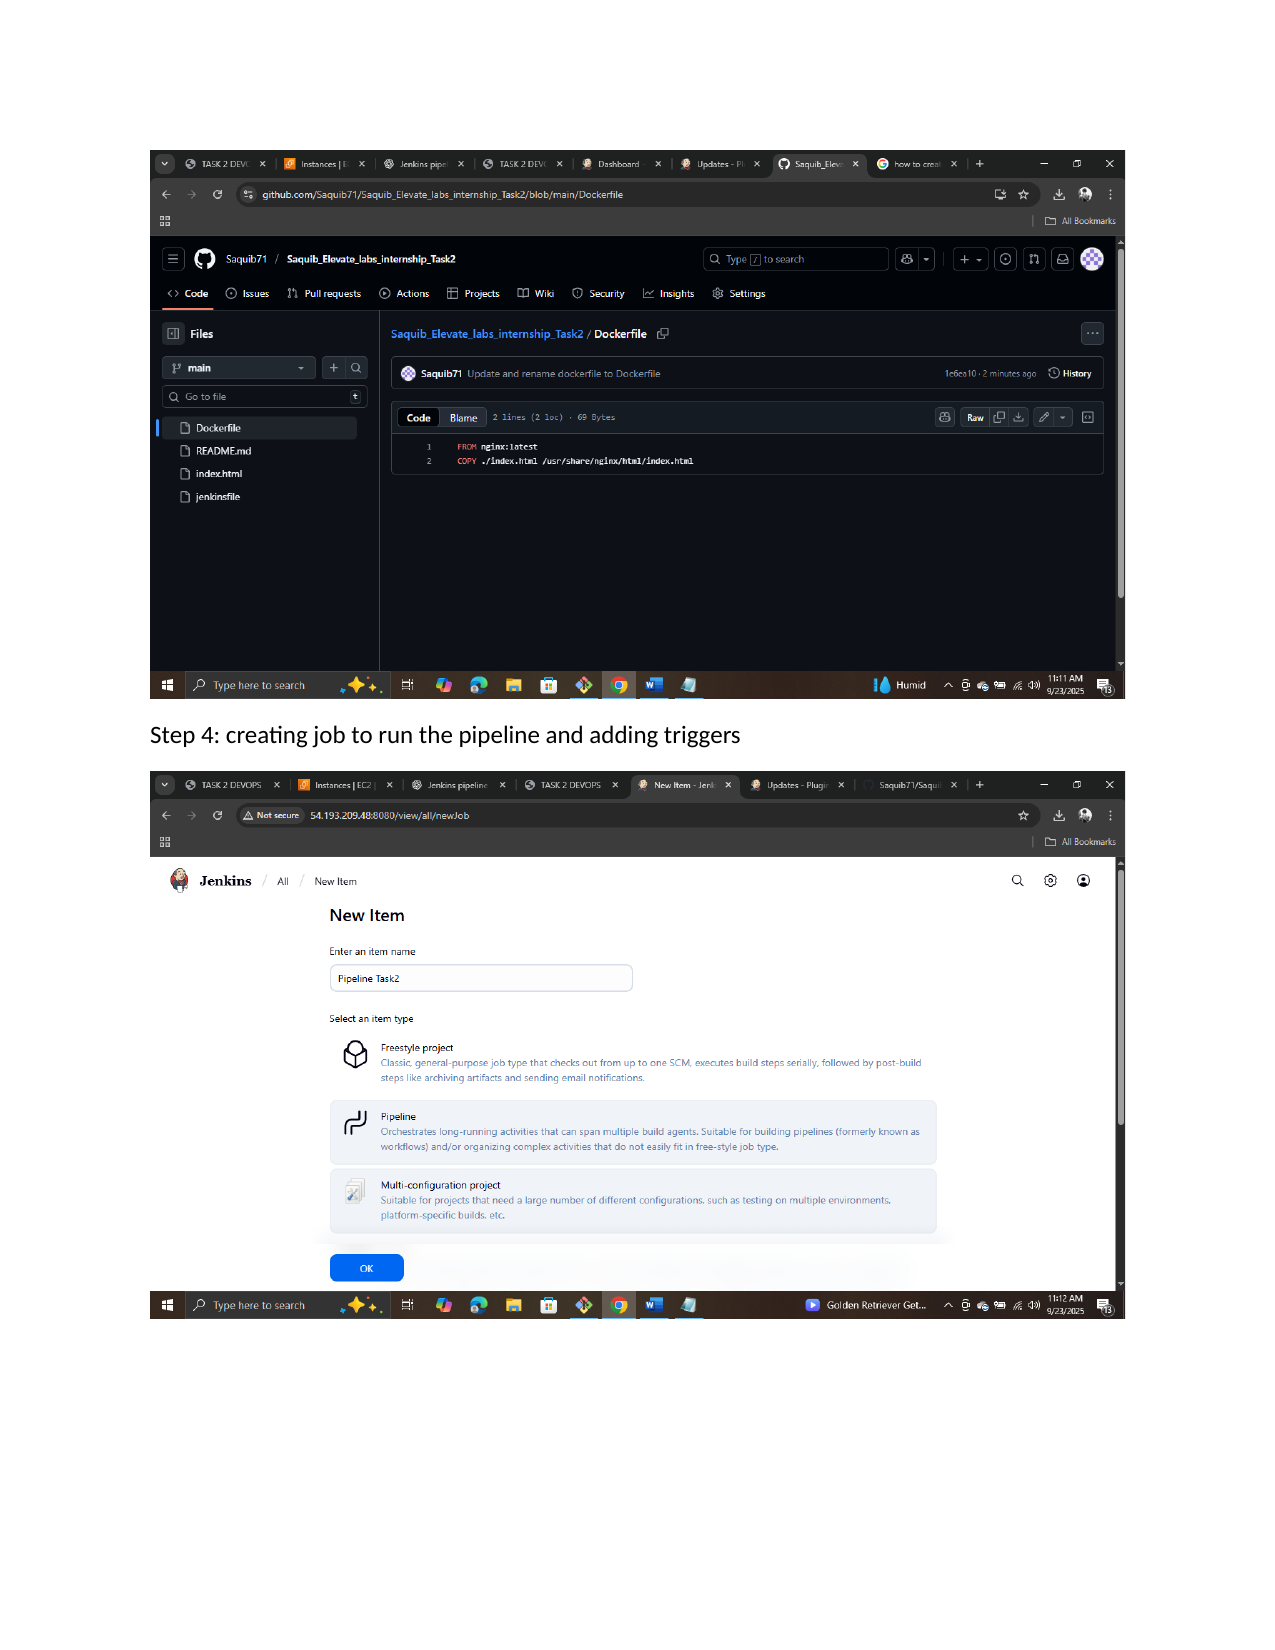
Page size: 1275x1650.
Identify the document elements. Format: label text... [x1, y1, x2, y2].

text Step 4: creating job to run the pipeline and adding triggers [150, 719, 1125, 750]
picture [150, 771, 1125, 1319]
picture [150, 150, 1125, 699]
